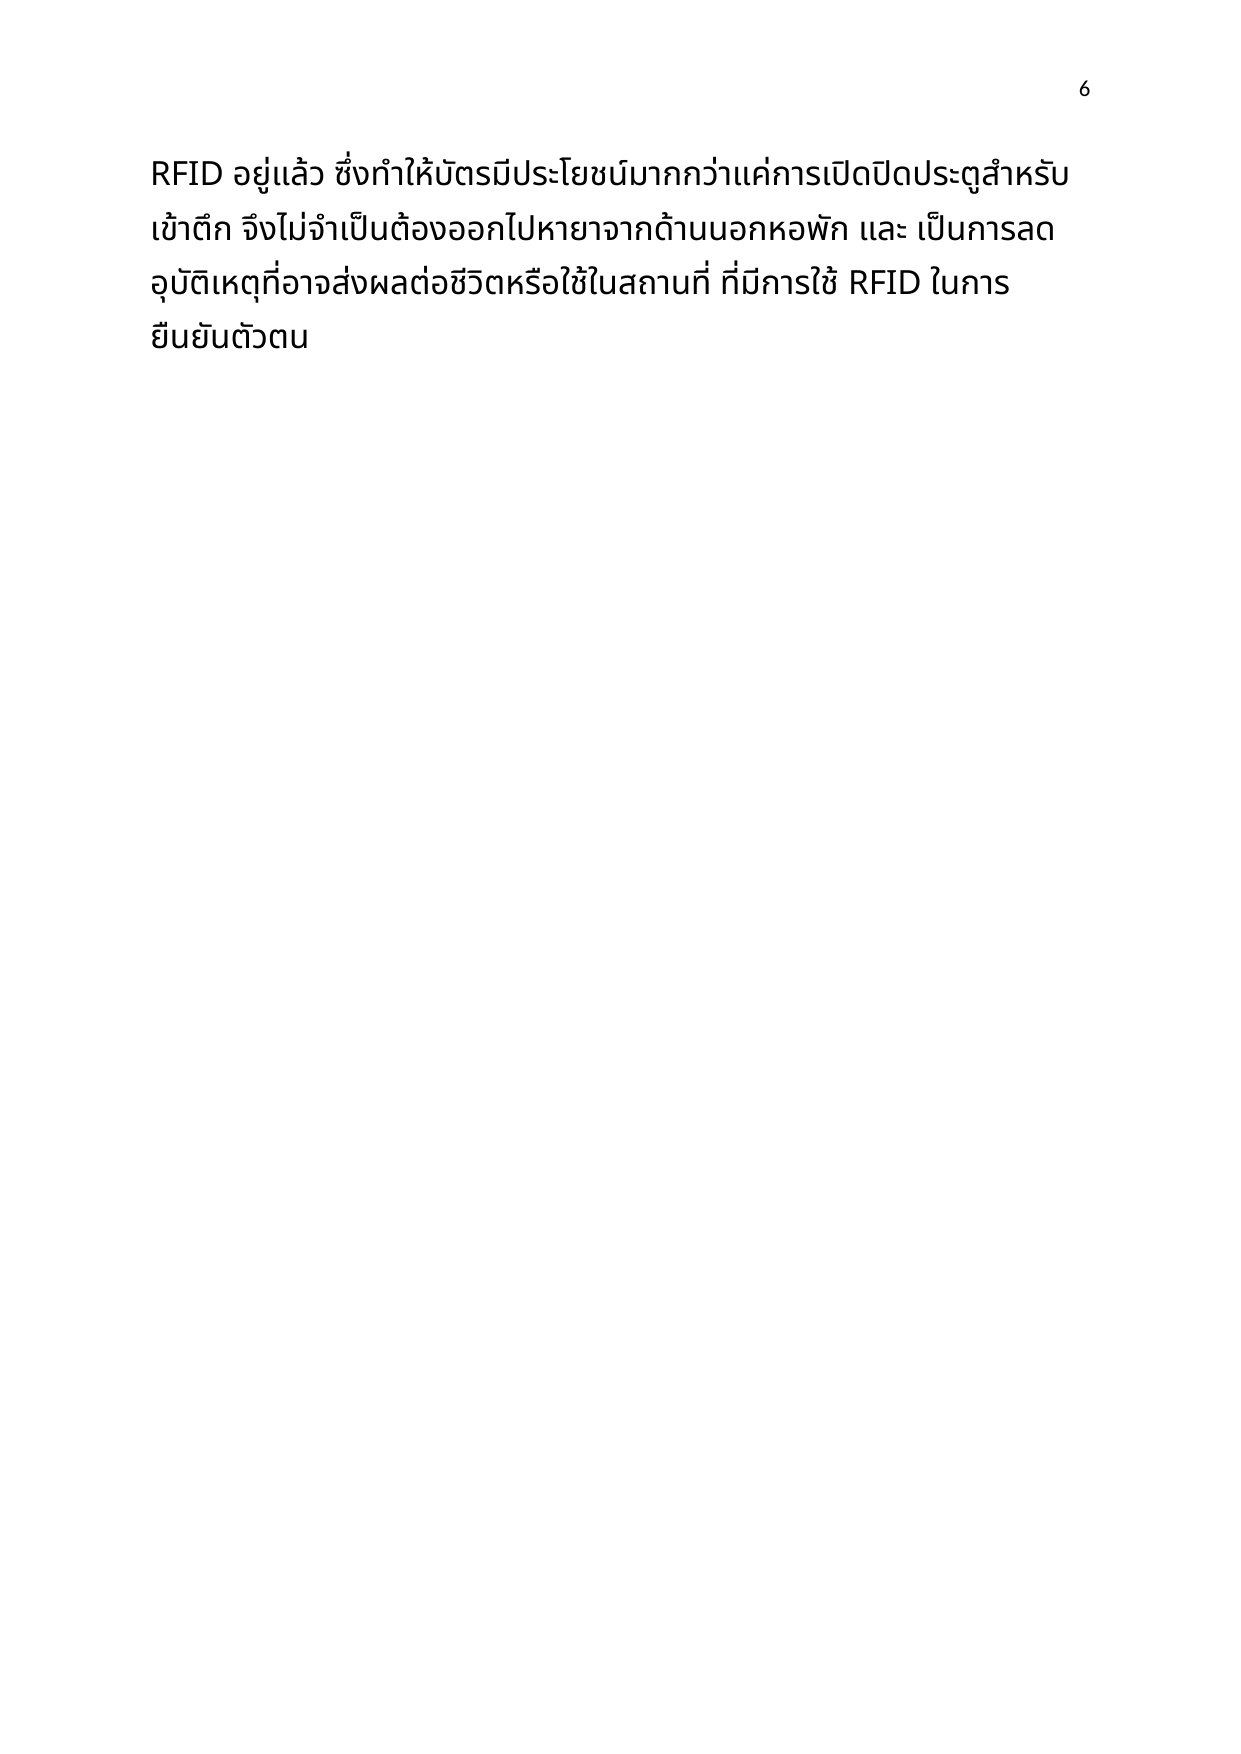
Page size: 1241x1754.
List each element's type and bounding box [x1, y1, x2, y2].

text [150, 150, 1090, 364]
